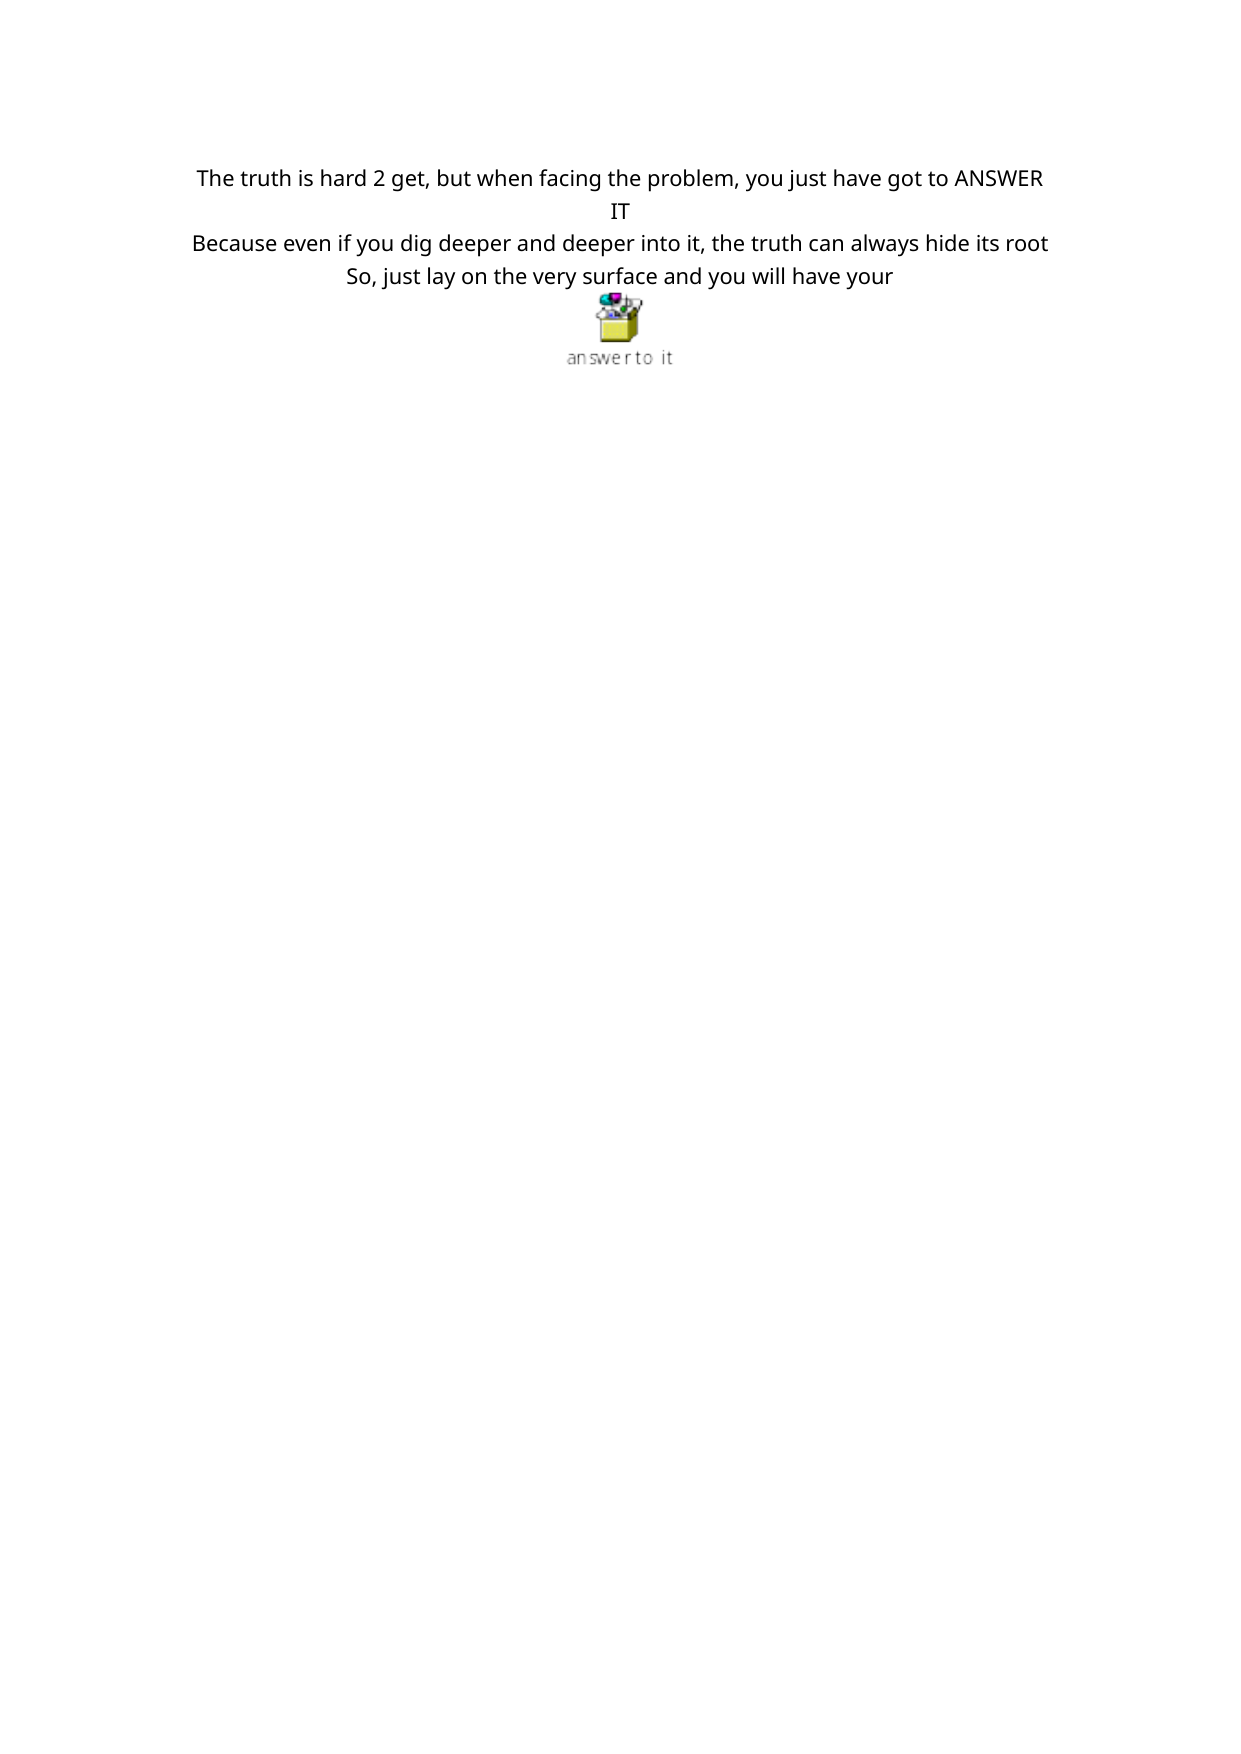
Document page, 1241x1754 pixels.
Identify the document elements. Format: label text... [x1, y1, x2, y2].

text So, just lay on the very surface and you will have your [187, 259, 1053, 292]
text Because even if you dig deeper and deeper into it, the truth can always hide its root [187, 227, 1053, 259]
text The truth is hard 2 get, but when facing the problem, you just have got to ANSWER IT [187, 162, 1053, 227]
